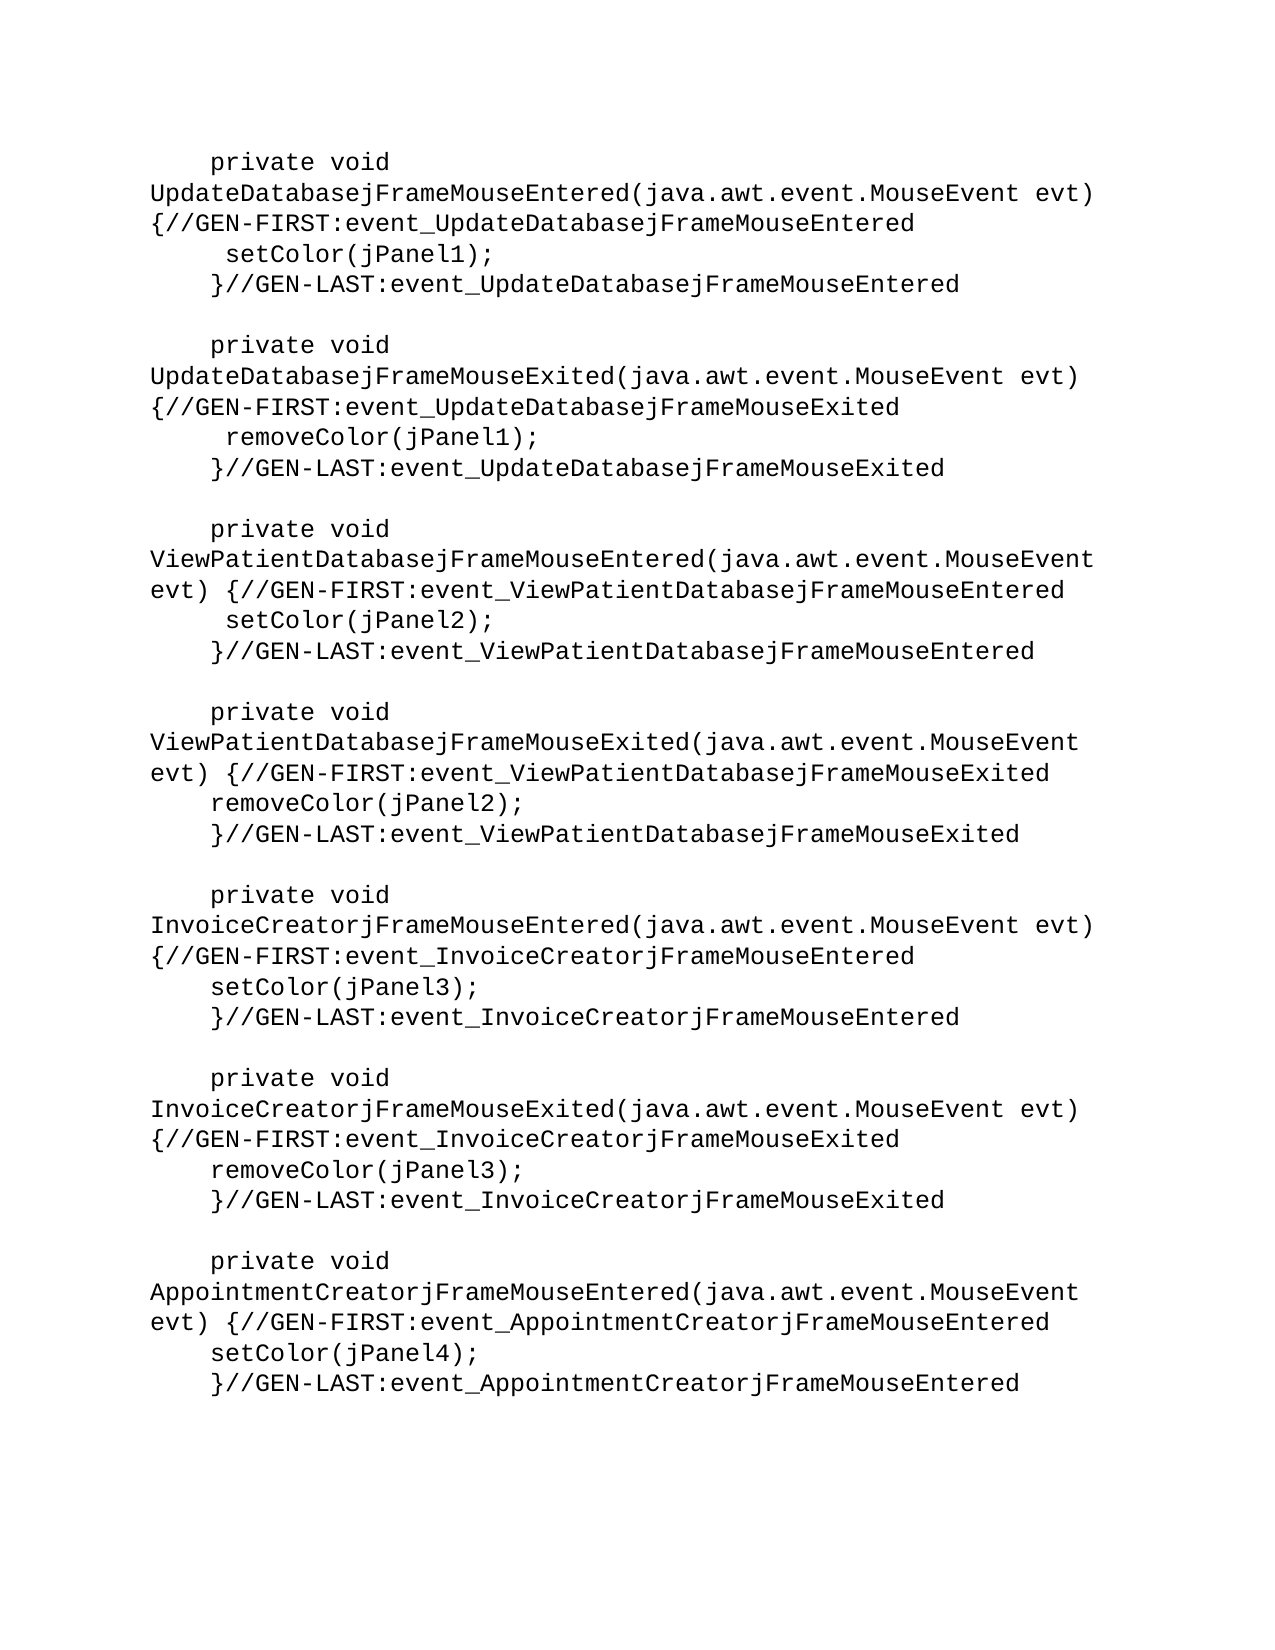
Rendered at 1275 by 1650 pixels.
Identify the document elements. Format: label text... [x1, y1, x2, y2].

text setColor(jPanel4); [150, 1340, 1125, 1369]
text }//GEN-LAST:event_AppointmentCreatorjFrameMouseEntered [150, 1371, 1125, 1399]
text }//GEN-LAST:event_InvoiceCreatorjFrameMouseEntered [150, 1004, 1125, 1033]
text }//GEN-LAST:event_UpdateDatabasejFrameMouseEntered [150, 272, 1125, 300]
text }//GEN-LAST:event_UpdateDatabasejFrameMouseExited [150, 455, 1125, 483]
text setColor(jPanel3); [150, 974, 1125, 1002]
text }//GEN-LAST:event_ViewPatientDatabasejFrameMouseEntered [150, 638, 1125, 667]
text private void UpdateDatabasejFrameMouseExited(java.awt.event.MouseEvent evt) {//GEN-FIRST:event_UpdateDatabasejFrameMouseExited [150, 333, 1125, 422]
text private void AppointmentCreatorjFrameMouseEntered(java.awt.event.MouseEvent evt) {//GEN-FIRST:event_AppointmentCreatorjFrameMouseEntered [150, 1249, 1125, 1338]
text }//GEN-LAST:event_ViewPatientDatabasejFrameMouseExited [150, 821, 1125, 850]
text private void ViewPatientDatabasejFrameMouseExited(java.awt.event.MouseEvent evt) {//GEN-FIRST:event_ViewPatientDatabasejFrameMouseExited [150, 699, 1125, 789]
text private void InvoiceCreatorjFrameMouseEntered(java.awt.event.MouseEvent evt) {//GEN-FIRST:event_InvoiceCreatorjFrameMouseEntered [150, 882, 1125, 972]
text removeColor(jPanel3); [150, 1157, 1125, 1186]
text private void UpdateDatabasejFrameMouseEntered(java.awt.event.MouseEvent evt) {//GEN-FIRST:event_UpdateDatabasejFrameMouseEntered [150, 150, 1125, 239]
text private void ViewPatientDatabasejFrameMouseEntered(java.awt.event.MouseEvent evt) {//GEN-FIRST:event_ViewPatientDatabasejFrameMouseEntered [150, 516, 1125, 606]
text private void InvoiceCreatorjFrameMouseExited(java.awt.event.MouseEvent evt) {//GEN-FIRST:event_InvoiceCreatorjFrameMouseExited [150, 1066, 1125, 1155]
text }//GEN-LAST:event_InvoiceCreatorjFrameMouseExited [150, 1188, 1125, 1216]
text removeColor(jPanel2); [150, 791, 1125, 819]
text setColor(jPanel2); [150, 608, 1125, 636]
text removeColor(jPanel1); [150, 425, 1125, 453]
text setColor(jPanel1); [150, 242, 1125, 270]
